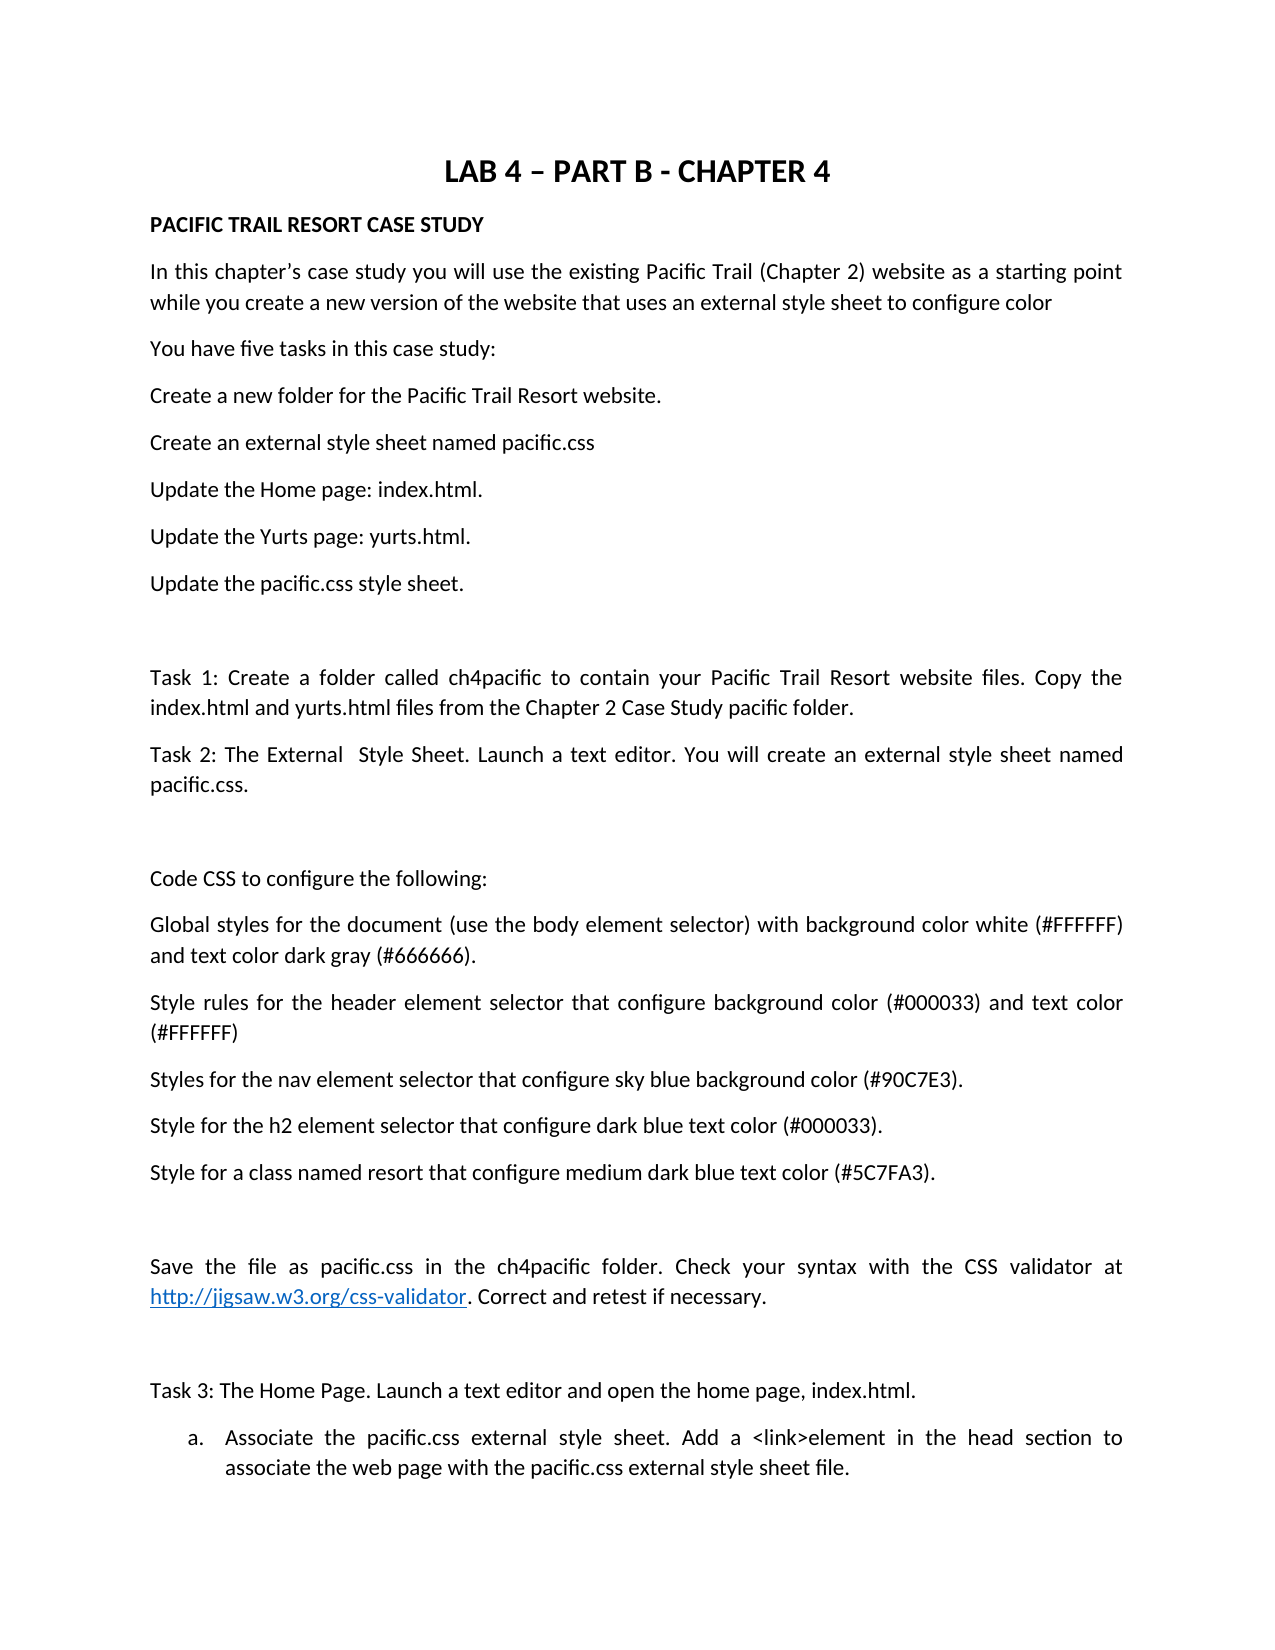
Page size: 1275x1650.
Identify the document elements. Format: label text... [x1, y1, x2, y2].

text Styles for the nav element selector that configure sky blue background color (#90C7E3). [150, 1065, 1125, 1093]
text In this chapter’s case study you will use the existing Pacific Trail (Chapter 2) website as a starting point while you create a new version of the website that uses an external style sheet to configure color [150, 257, 1125, 316]
text Update the Yurts page: yurts.html. [150, 522, 1125, 550]
text LAB 4 – PART B - CHAPTER 4 [150, 150, 1125, 191]
text PACIFIC TRAIL RESORT CASE STUDY [150, 211, 1125, 239]
text Style for the h2 element selector that configure dark blue text color (#000033). [150, 1112, 1125, 1140]
text Create a new folder for the Pacific Trail Resort website. [150, 381, 1125, 409]
text Task 3: The Home Page. Launch a text editor and open the home page, index.html. [150, 1376, 1125, 1404]
text Task 2: The External Style Sheet. Launch a text editor. You will create an external style sheet named pacific.css. [150, 740, 1125, 798]
text Task 1: Create a folder called ch4pacific to contain your Pacific Trail Resort website files. Copy the index.html and yurts.html files from the Chapter 2 Case Study pacific folder. [150, 663, 1125, 721]
list Associate the pacific.css external style sheet. Add a <link>element in the head section to associate the web page with the pacific.css external style sheet file. [187, 1423, 1125, 1481]
text Create an external style sheet named pacific.css [150, 428, 1125, 456]
text Global styles for the document (use the body element selector) with background color white (#FFFFFF) and text color dark gray (#666666). [150, 911, 1125, 969]
text Style rules for the header element selector that configure background color (#000033) and text color (#FFFFFF) [150, 988, 1125, 1046]
text Update the pacific.css style sheet. [150, 569, 1125, 597]
text Update the Home page: index.html. [150, 475, 1125, 503]
text Code CSS to configure the following: [150, 864, 1125, 892]
text Save the file as pacific.css in the ch4pacific folder. Check your syntax with the CSS validator at http://jigsaw.w3.org/css-validator. Correct and retest if necessary. [150, 1252, 1125, 1311]
text Style for a class named resort that configure medium dark blue text color (#5C7FA3). [150, 1158, 1125, 1187]
text You have five tasks in this case study: [150, 334, 1125, 363]
